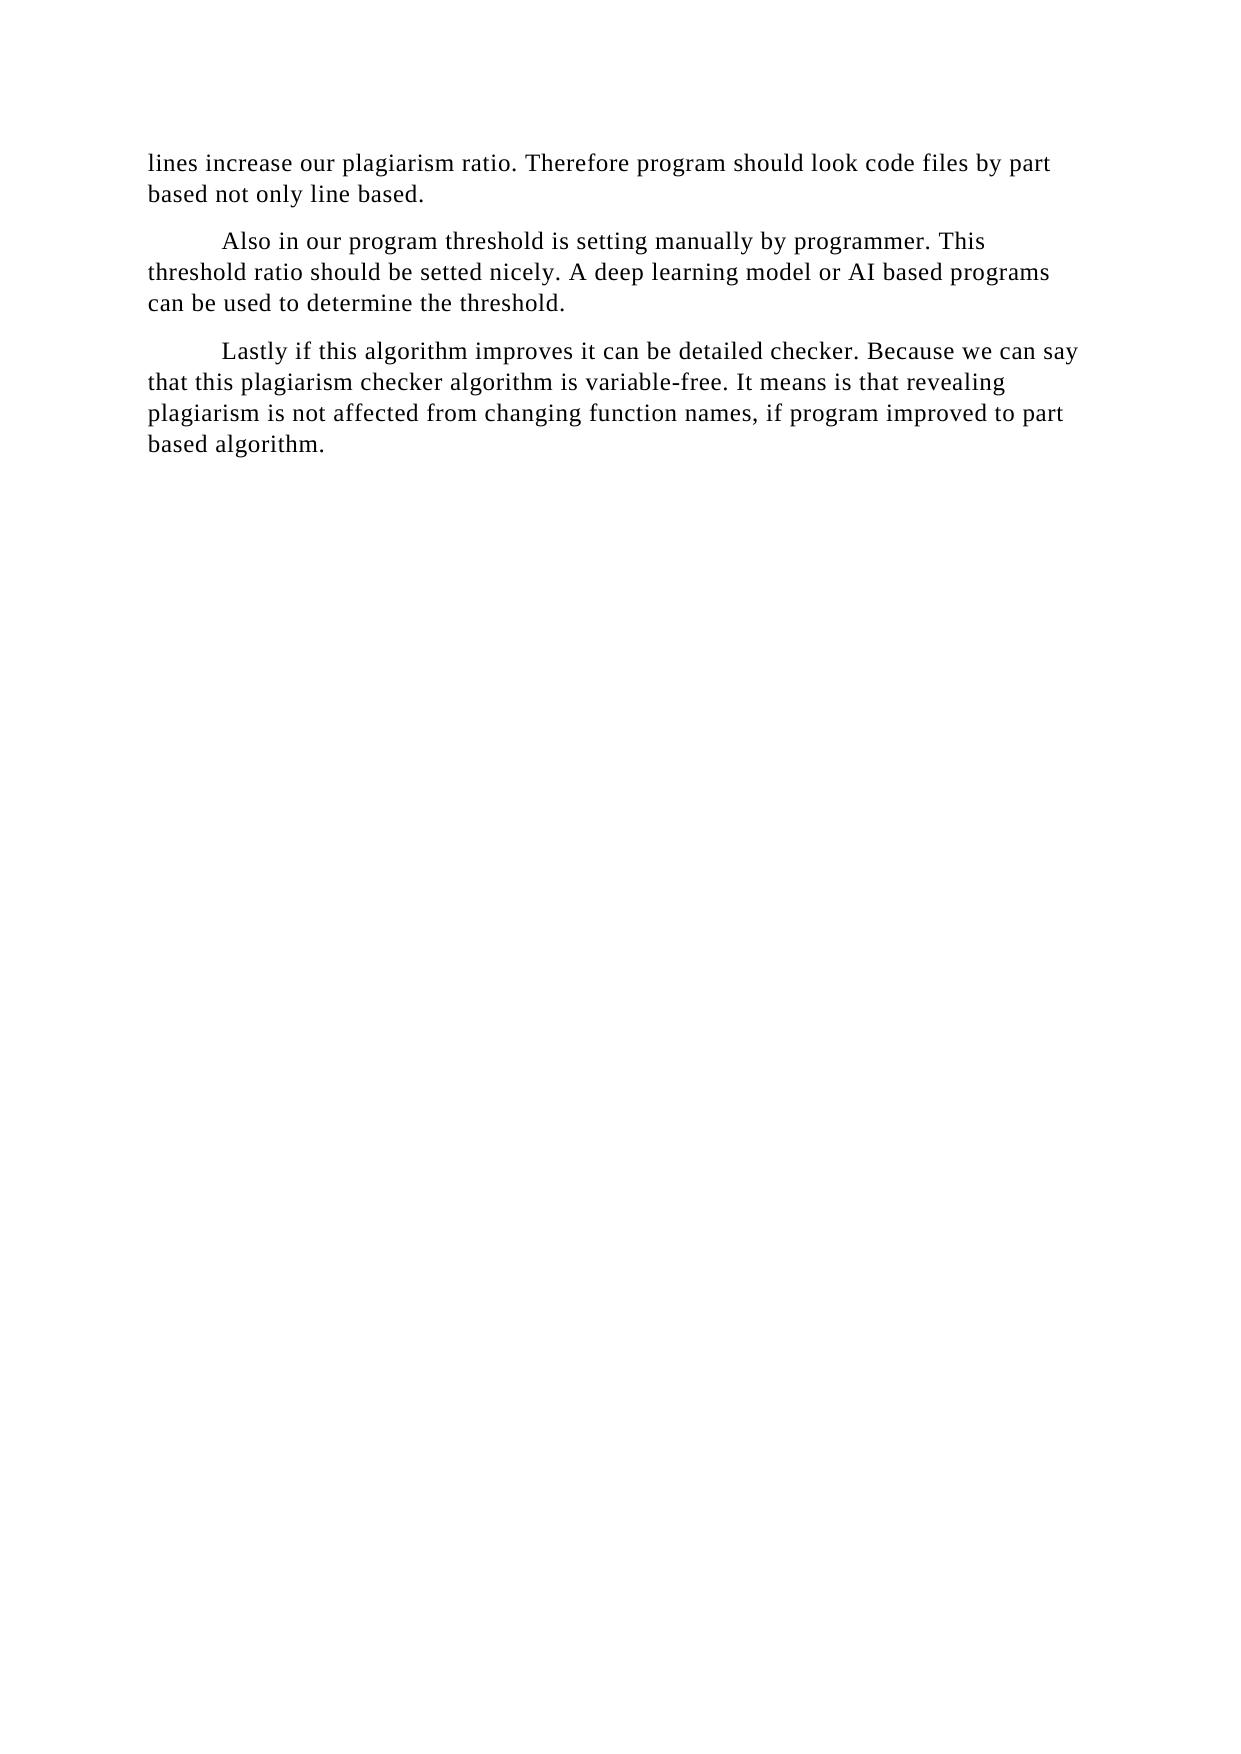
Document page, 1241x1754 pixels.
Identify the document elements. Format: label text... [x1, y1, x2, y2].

text Also in our program threshold is setting manually by programmer. This threshold ratio should be setted nicely. A deep learning model or AI based programs can be used to determine the threshold. [148, 226, 1093, 317]
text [148, 148, 1093, 207]
text Lastly if this algorithm improves it can be detailed checker. Because we can say that this plagiarism checker algorithm is variable-free. It means is that revealing plagiarism is not affected from changing function names, if program improved to part based algorithm. [148, 336, 1093, 458]
